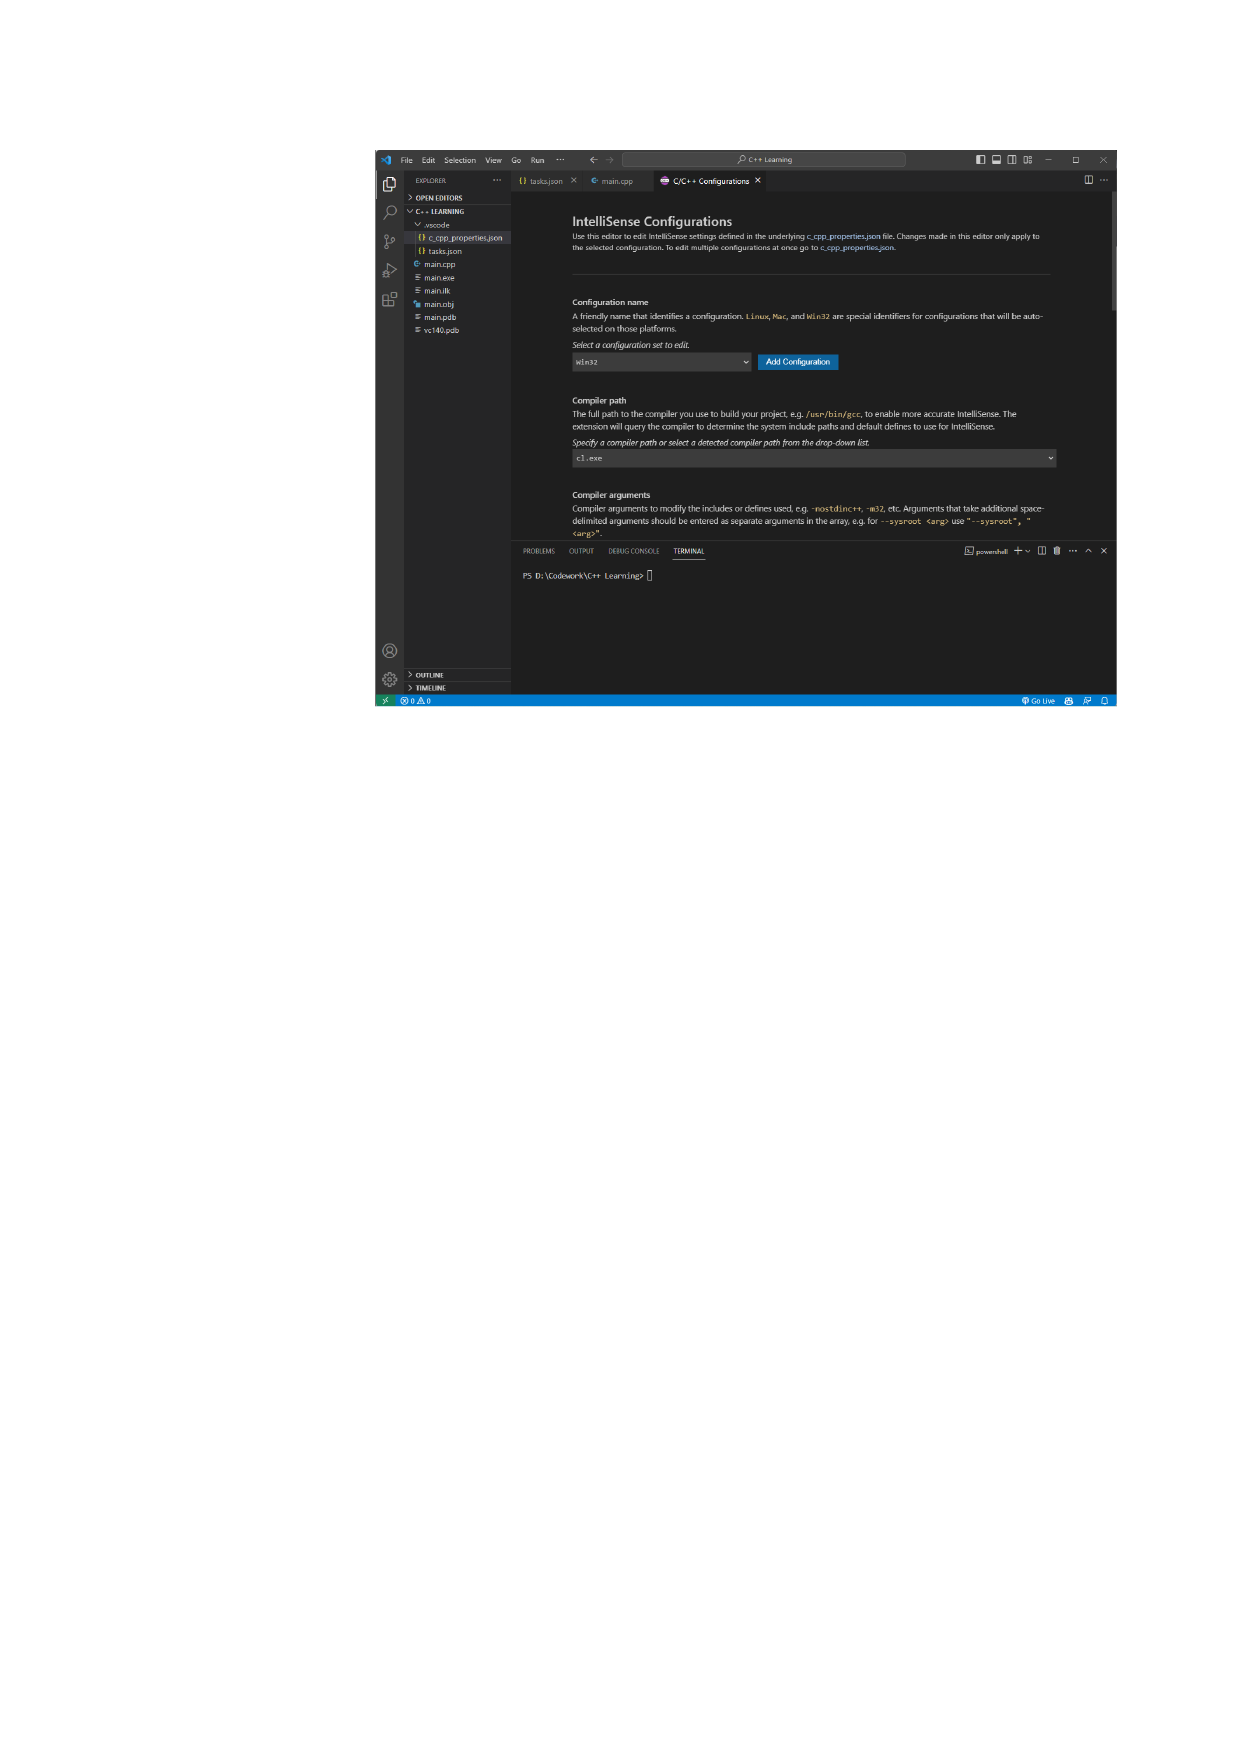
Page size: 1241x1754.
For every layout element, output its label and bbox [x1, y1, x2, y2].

picture [375, 150, 1117, 707]
